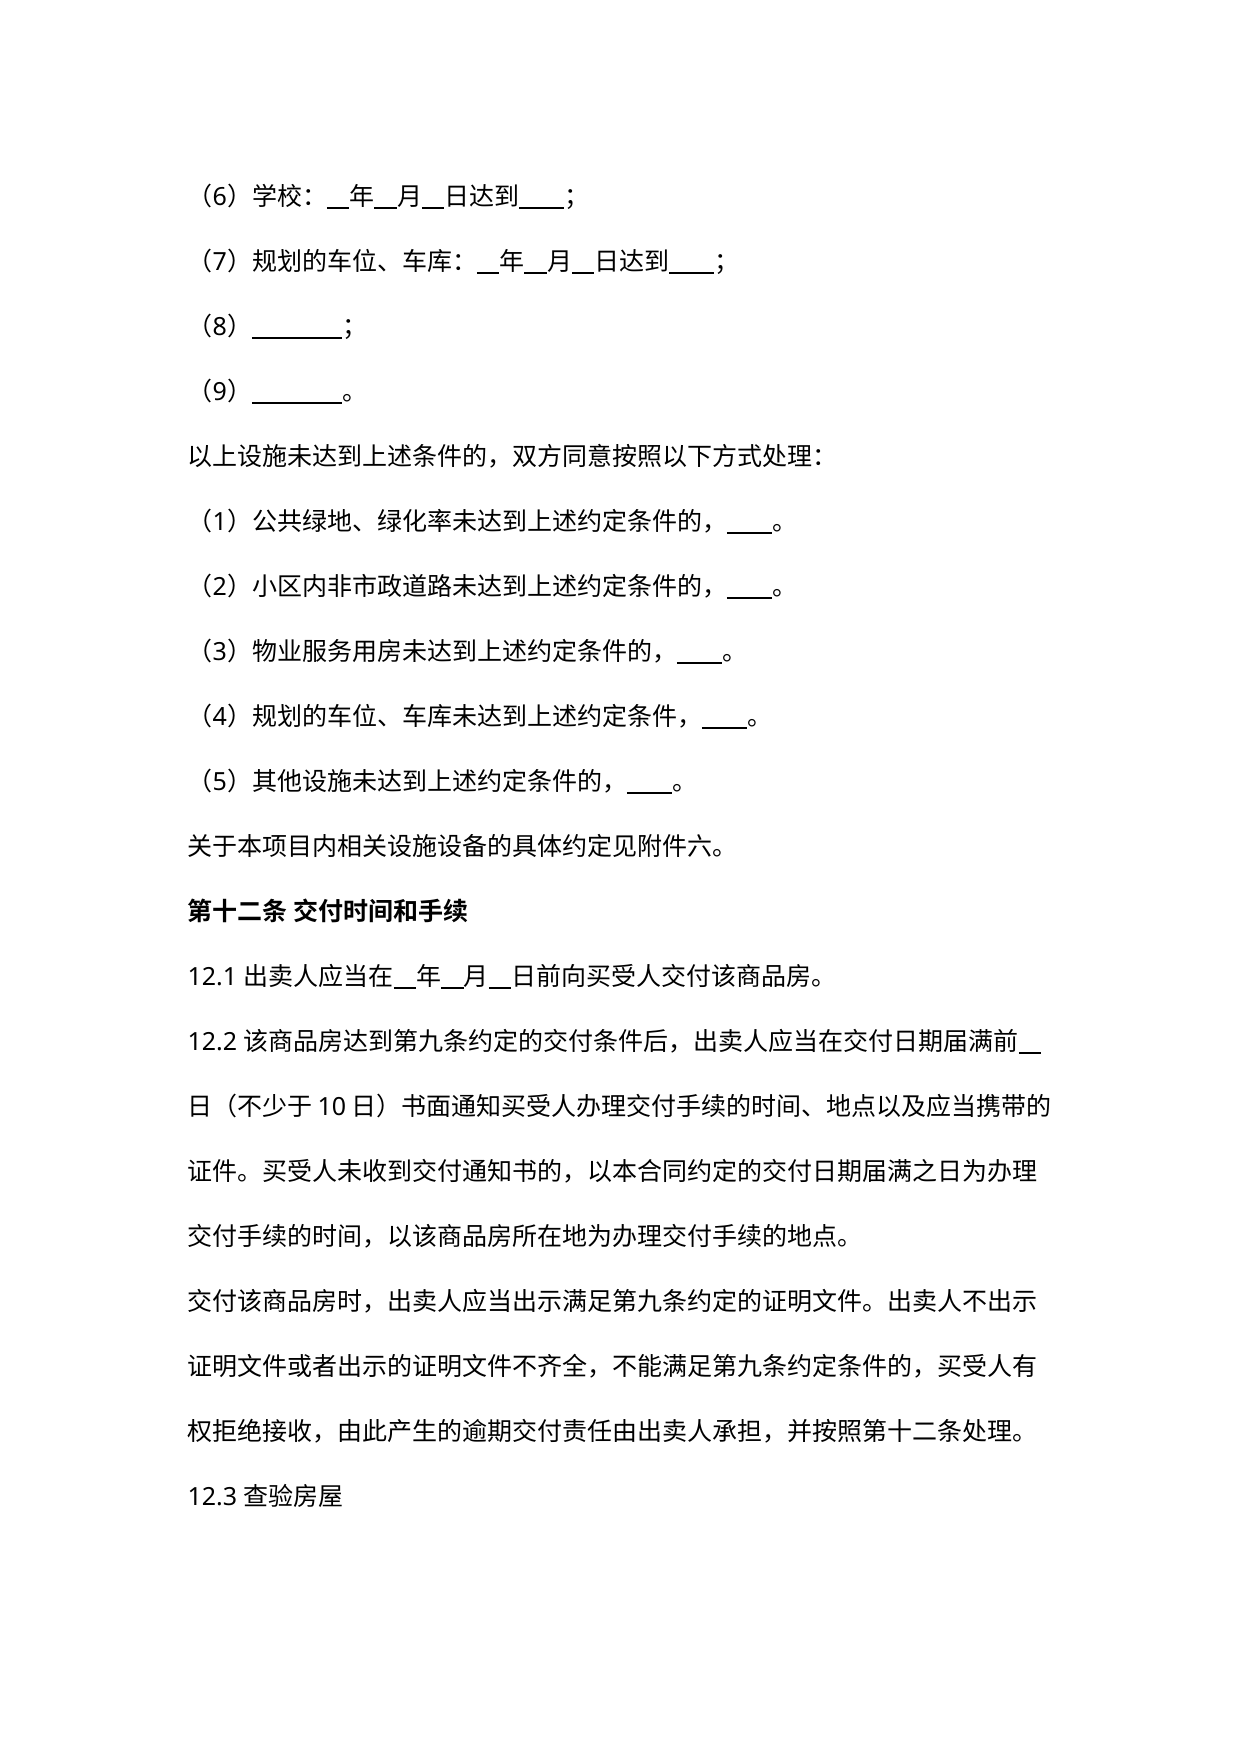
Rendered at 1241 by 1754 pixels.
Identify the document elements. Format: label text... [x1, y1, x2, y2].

text 关于本项目内相关设施设备的具体约定见附件六。 [187, 812, 1053, 877]
text 以上设施未达到上述条件的，双方同意按照以下方式处理： [187, 422, 1053, 487]
text （5）其他设施未达到上述约定条件的， 。 [187, 747, 1053, 812]
text （3）物业服务用房未达到上述约定条件的， 。 [187, 617, 1053, 682]
text （7）规划的车位、车库： 年 月 日达到 ； [187, 227, 1053, 292]
text （8） ； [187, 292, 1053, 357]
text （6）学校： 年 月 日达到 ； [187, 162, 1053, 227]
text 12.2 该商品房达到第九条约定的交付条件后，出卖人应当在交付日期届满前 日（不少于10日）书面通知买受人办理交付手续的时间、地点以及应当携带的证件。买受人未收到交付通知书的，以本合同约定的交付日期届满之日为办理交付手续的时间，以该商品房所在地为办理交付手续的地点。 [187, 1007, 1053, 1267]
text （2）小区内非市政道路未达到上述约定条件的， 。 [187, 552, 1053, 617]
text 12.3 查验房屋 [187, 1462, 1053, 1527]
subtitle 第十二条 交付时间和手续 [187, 877, 1053, 942]
text 12.1 出卖人应当在 年 月 日前向买受人交付该商品房。 [187, 942, 1053, 1007]
text （1）公共绿地、绿化率未达到上述约定条件的， 。 [187, 487, 1053, 552]
text 交付该商品房时，出卖人应当出示满足第九条约定的证明文件。出卖人不出示证明文件或者出示的证明文件不齐全，不能满足第九条约定条件的，买受人有权拒绝接收，由此产生的逾期交付责任由出卖人承担，并按照第十二条处理。 [187, 1267, 1053, 1462]
text （4）规划的车位、车库未达到上述约定条件， 。 [187, 682, 1053, 747]
text （9） 。 [187, 357, 1053, 422]
